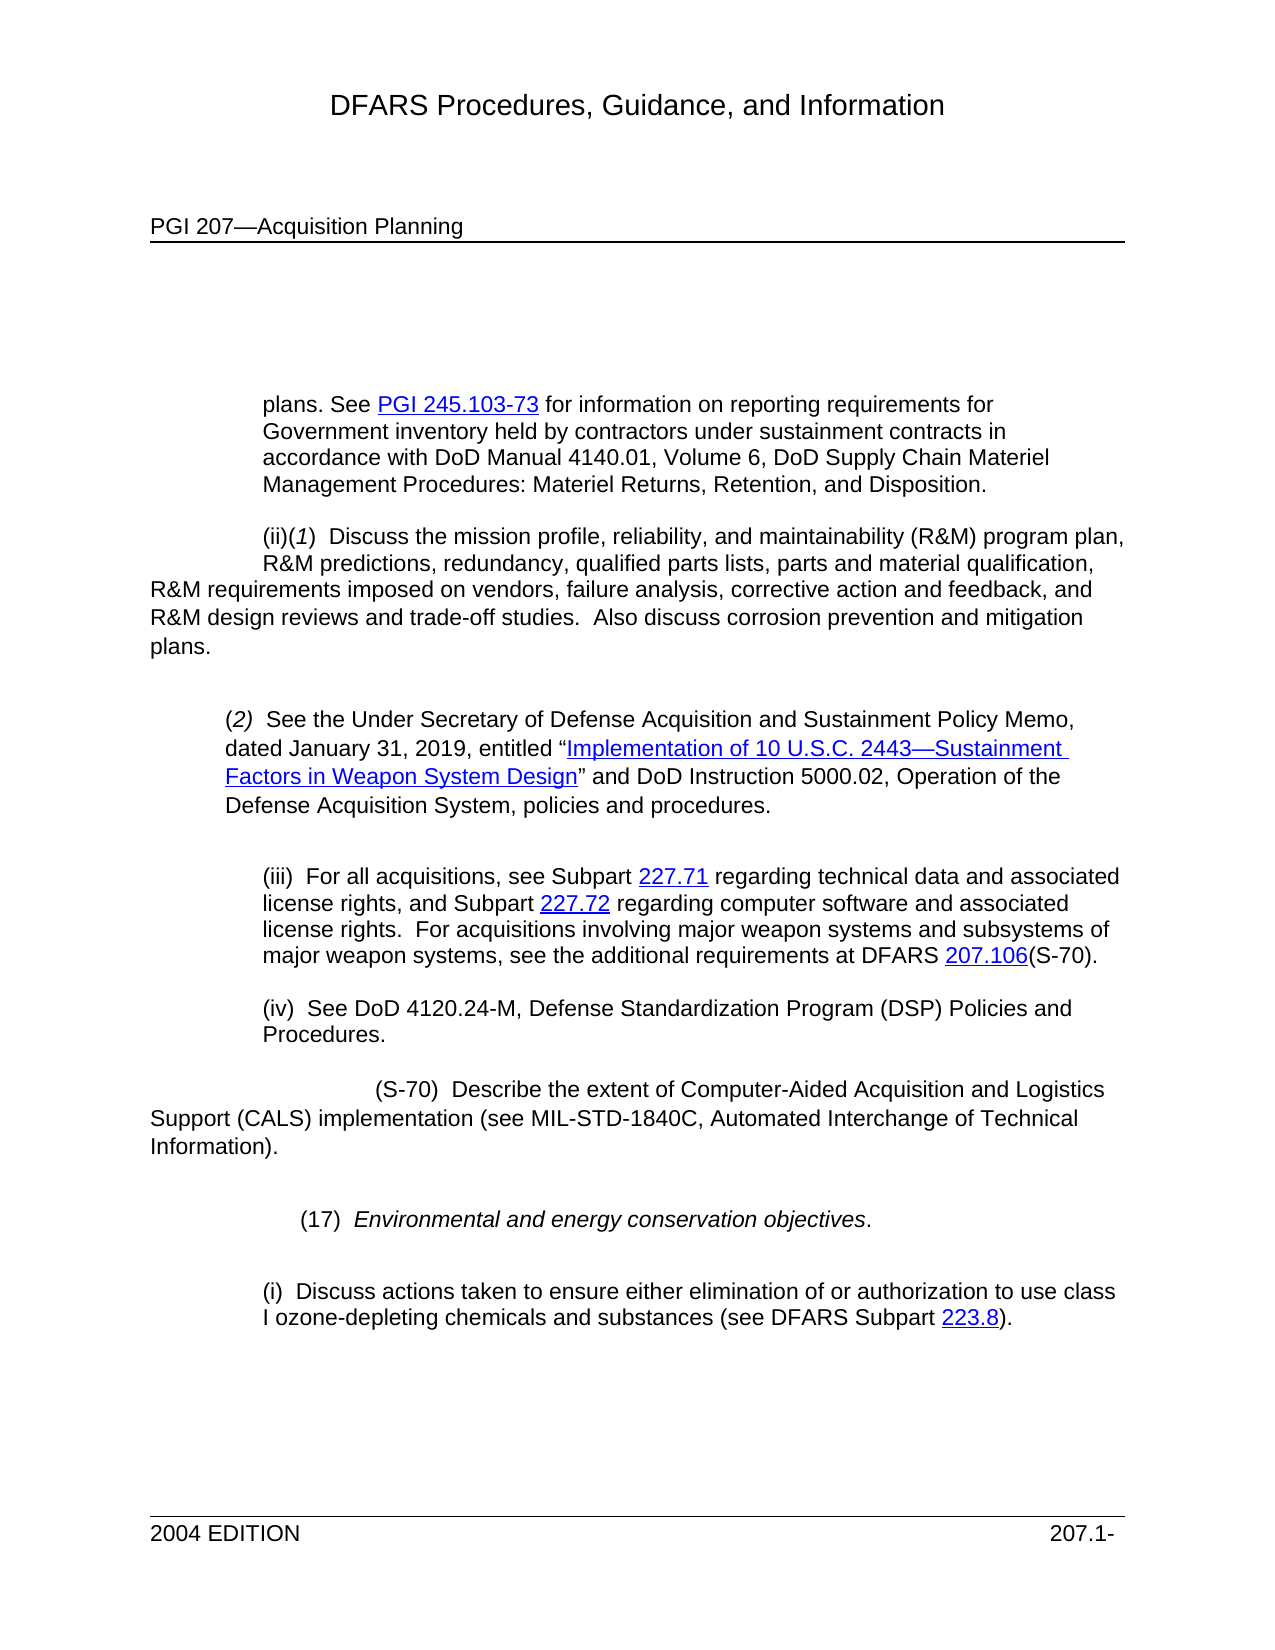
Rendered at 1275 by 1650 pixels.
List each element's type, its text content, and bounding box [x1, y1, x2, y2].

list (ii)(1) Discuss the mission profile, reliability, and maintainability (R&M) program plan, R&M predictions, redundancy, qualified parts lists, parts and material qualification, [225, 497, 1125, 576]
list (iii) For all acquisitions, see Subpart 227.71 regarding technical data and associated license rights, and Subpart 227.72 regarding computer software and associated license rights. For acquisitions involving major weapon systems and subsystems of major weapon systems, see the additional requirements at DFARS 207.106(S-70). [225, 837, 1125, 968]
list (i) Discuss actions taken to ensure either elimination of or authorization to use class I ozone-depleting chemicals and substances (see DFARS Subpart 223.8). [225, 1252, 1125, 1331]
text (S-70) Describe the extent of Computer-Aided Acquisition and Logistics Support (CALS) implementation (see MIL-STD-1840C, Automated Interchange of Technical Information). [150, 1048, 1125, 1159]
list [225, 391, 1125, 497]
text (17) Environmental and energy conservation objectives. [150, 1178, 1125, 1233]
text R&M requirements imposed on vendors, failure analysis, corrective action and feedback, and R&M design reviews and trade-off studies. Also discuss corrosion prevention and mitigation plans. [150, 576, 1125, 659]
list (2) See the Under Secretary of Defense Acquisition and Sustainment Policy Memo, dated January 31, 2019, entitled “Implementation of 10 U.S.C. 2443—Sustainment Factors in Weapon System Design” and DoD Instruction 5000.02, Operation of the Defense Acquisition System, policies and procedures. [225, 678, 1125, 818]
list (iv) See DoD 4120.24-M, Defense Standardization Program (DSP) Policies and Procedures. [225, 968, 1125, 1048]
